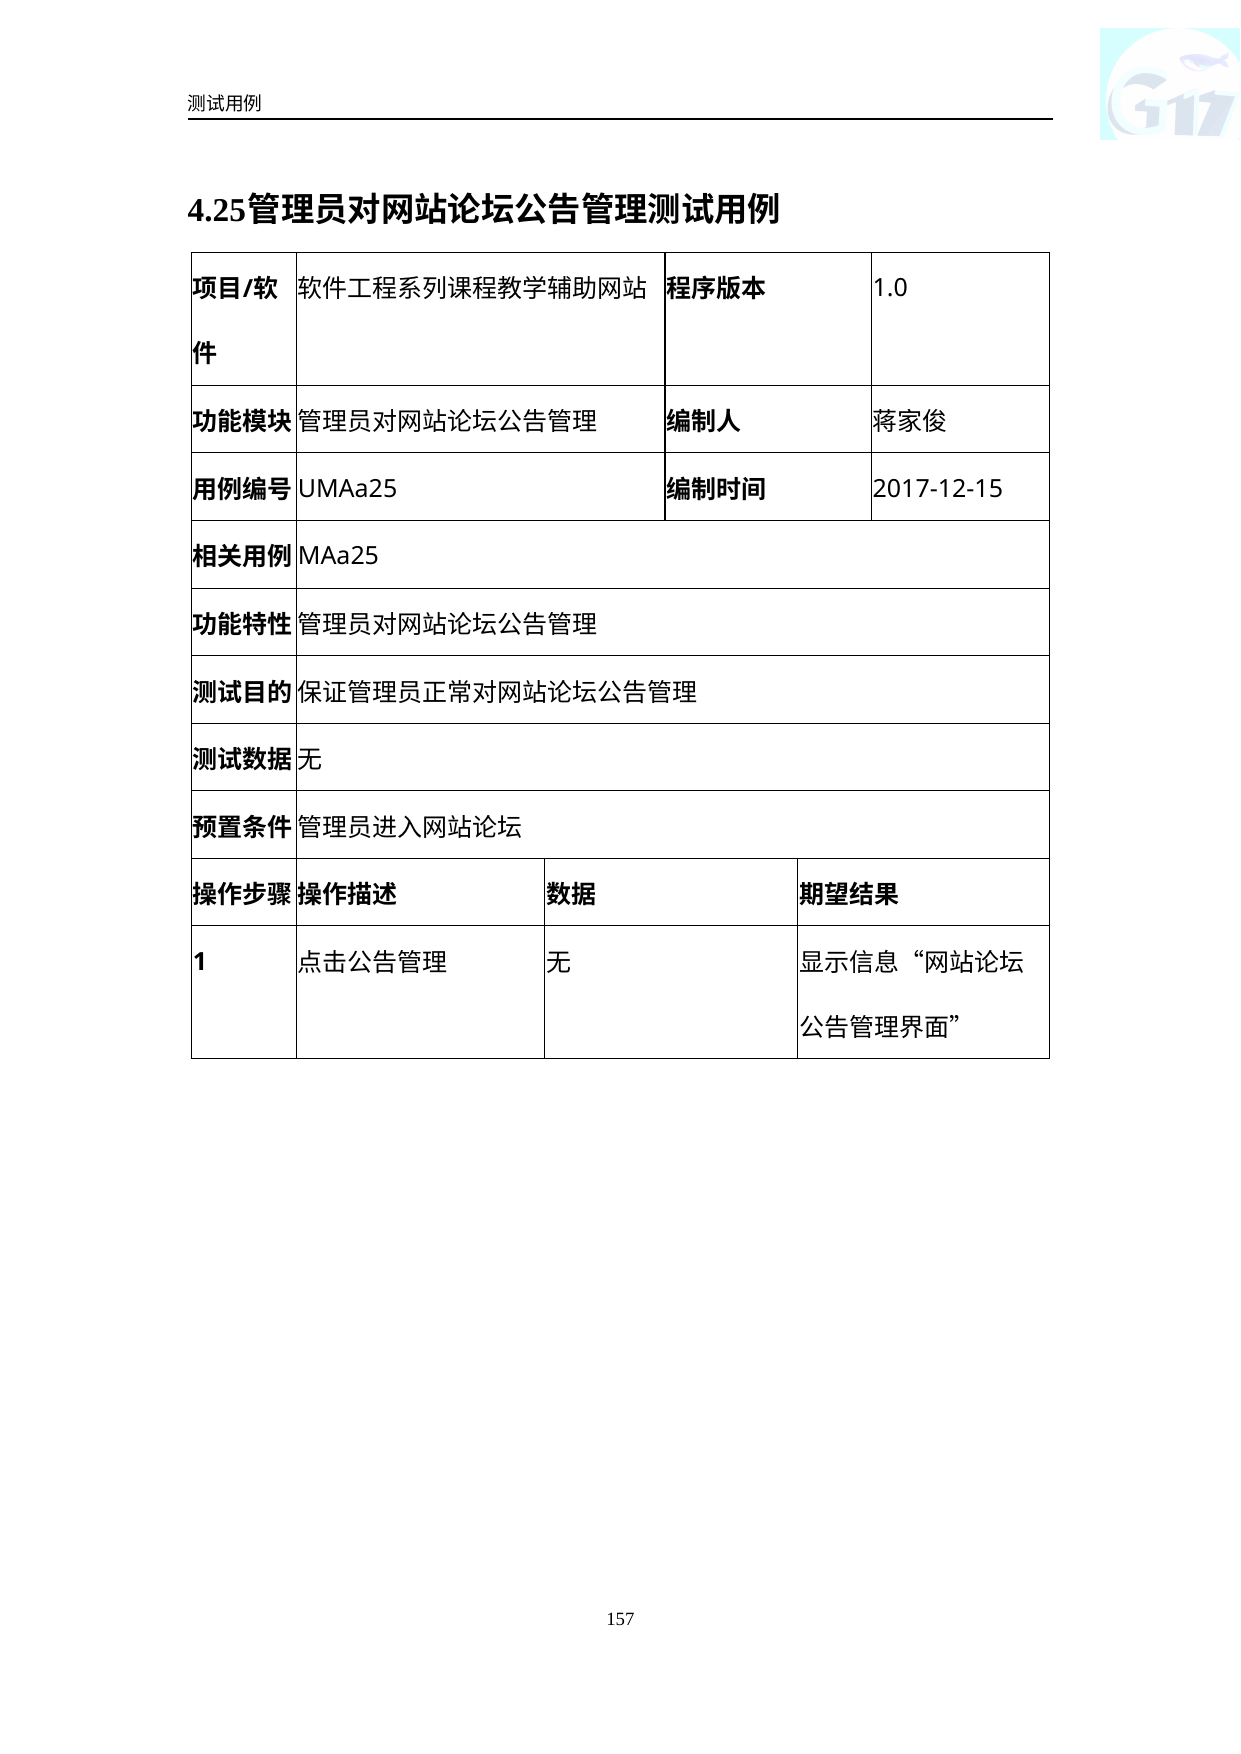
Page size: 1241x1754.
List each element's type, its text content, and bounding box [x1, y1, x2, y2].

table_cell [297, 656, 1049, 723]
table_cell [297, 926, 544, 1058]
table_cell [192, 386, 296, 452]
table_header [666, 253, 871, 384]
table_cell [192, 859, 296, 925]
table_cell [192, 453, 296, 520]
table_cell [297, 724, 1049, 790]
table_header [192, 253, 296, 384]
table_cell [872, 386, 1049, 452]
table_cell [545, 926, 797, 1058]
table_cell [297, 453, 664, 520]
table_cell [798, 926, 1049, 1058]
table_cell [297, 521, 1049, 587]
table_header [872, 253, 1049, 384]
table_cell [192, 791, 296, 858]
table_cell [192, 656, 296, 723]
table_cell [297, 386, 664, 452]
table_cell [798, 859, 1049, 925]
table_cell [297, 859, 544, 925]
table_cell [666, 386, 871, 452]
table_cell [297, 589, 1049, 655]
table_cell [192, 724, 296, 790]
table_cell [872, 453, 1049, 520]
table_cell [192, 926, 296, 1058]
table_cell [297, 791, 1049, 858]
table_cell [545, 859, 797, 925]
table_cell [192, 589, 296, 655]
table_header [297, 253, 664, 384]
subtitle 管理员对网站论坛公告管理测试用例 [187, 174, 1053, 239]
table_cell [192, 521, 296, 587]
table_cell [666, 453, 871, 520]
